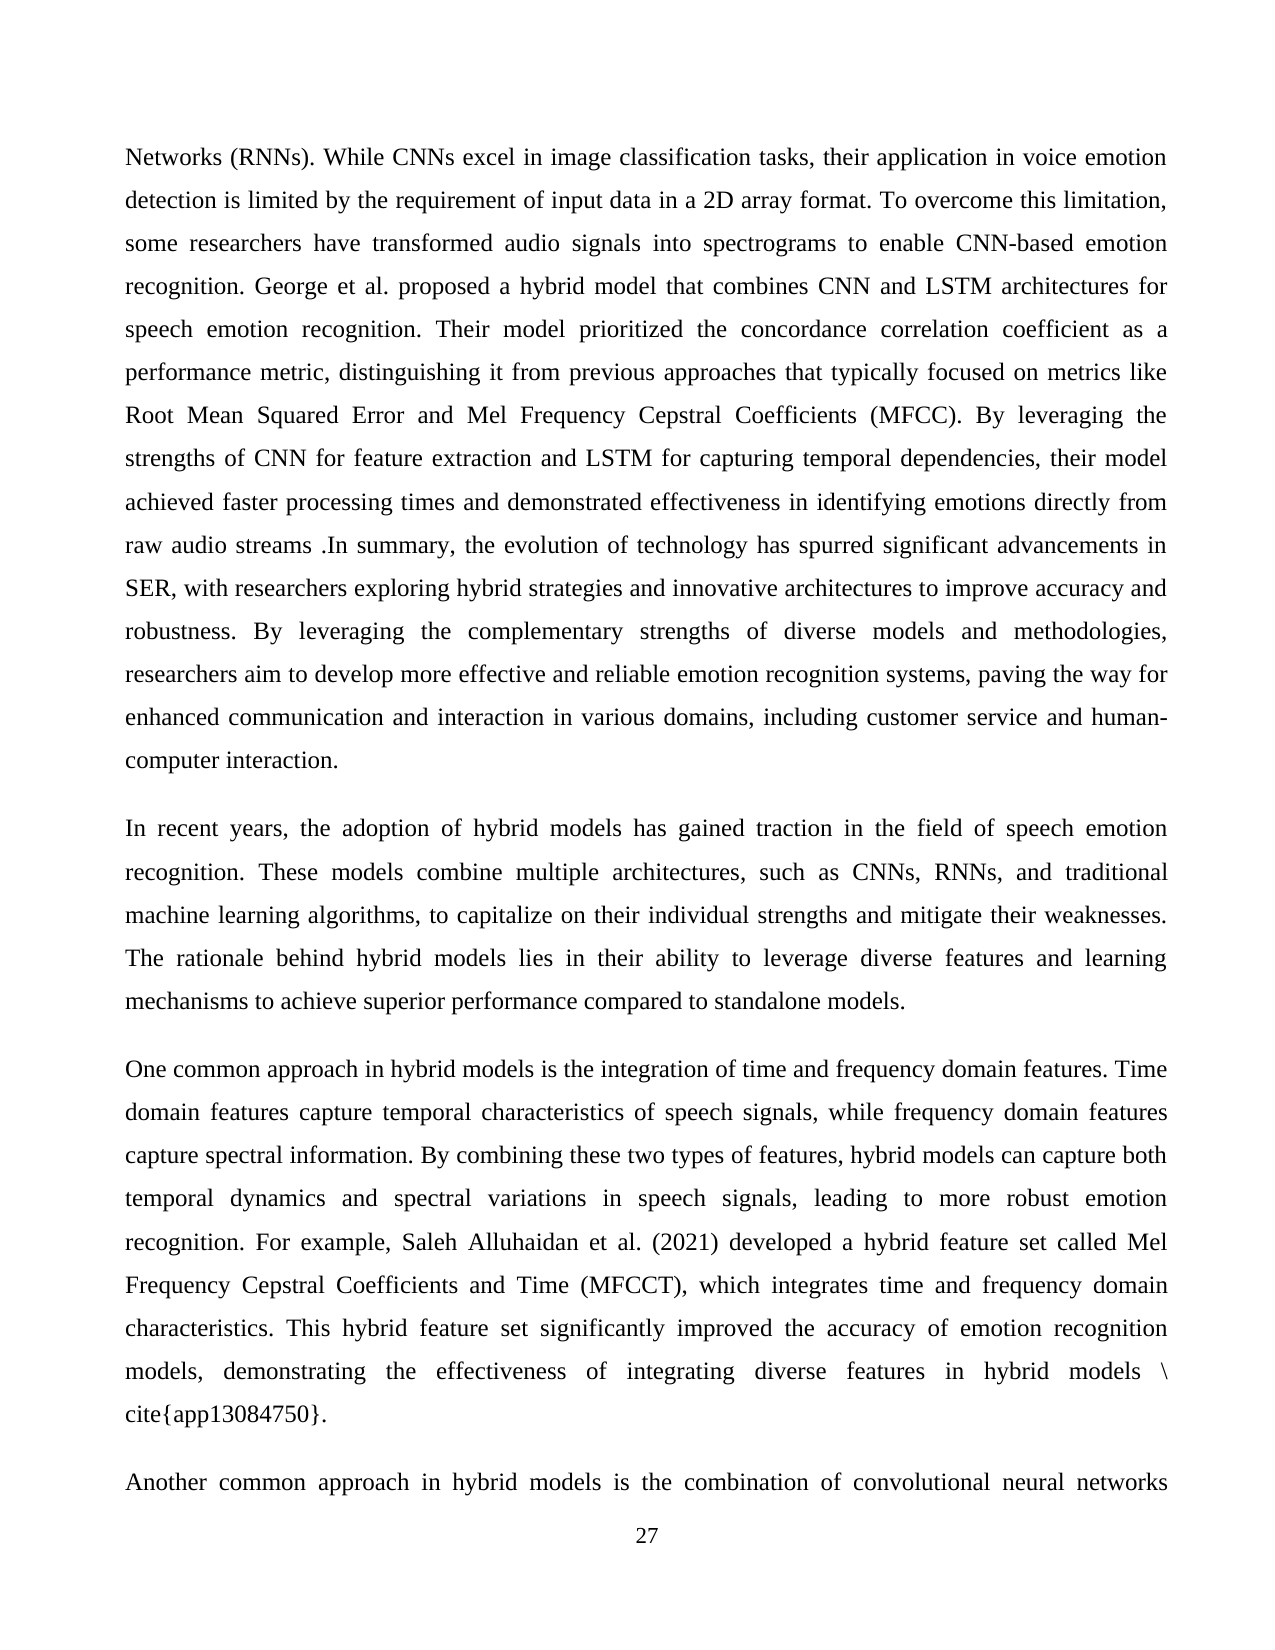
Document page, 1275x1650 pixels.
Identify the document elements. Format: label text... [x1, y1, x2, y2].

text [125, 1467, 1169, 1496]
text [125, 142, 1169, 774]
text One common approach in hybrid models is the integration of time and frequency domain features. Time domain features capture temporal characteristics of speech signals, while frequency domain features capture spectral information. By combining these two types of features, hybrid models can capture both temporal dynamics and spectral variations in speech signals, leading to more robust emotion recognition. For example, Saleh Alluhaidan et al. (2021) developed a hybrid feature set called Mel Frequency Cepstral Coefficients and Time (MFCCT), which integrates time and frequency domain characteristics. This hybrid feature set significantly improved the accuracy of emotion recognition models, demonstrating the effectiveness of integrating diverse features in hybrid models \cite{app13084750}. [125, 1054, 1169, 1428]
text In recent years, the adoption of hybrid models has gained traction in the field of speech emotion recognition. These models combine multiple architectures, such as CNNs, RNNs, and traditional machine learning algorithms, to capitalize on their individual strengths and mitigate their weaknesses. The rationale behind hybrid models lies in their ability to leverage diverse features and learning mechanisms to achieve superior performance compared to standalone models. [125, 813, 1169, 1015]
